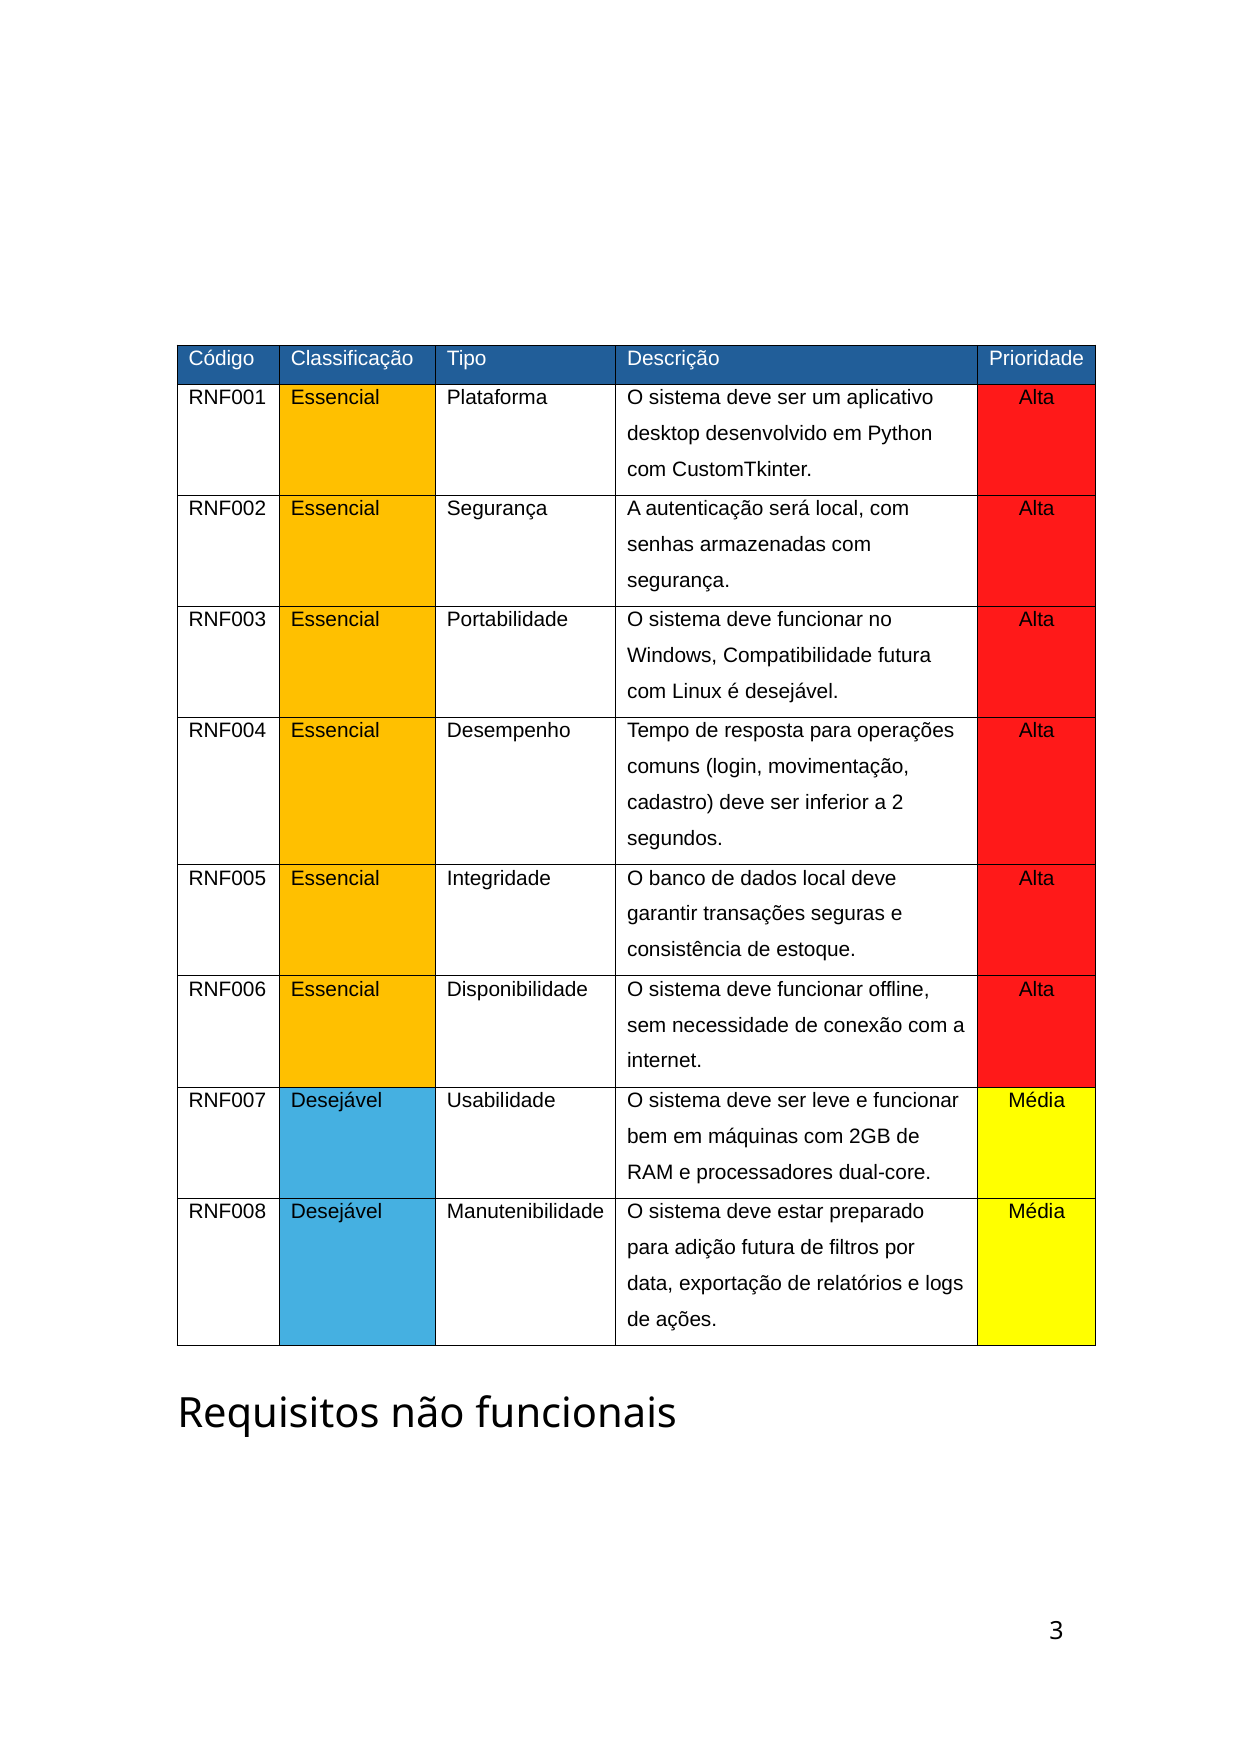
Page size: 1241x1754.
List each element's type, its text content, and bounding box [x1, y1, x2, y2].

table_cell RNF006 [178, 976, 279, 1087]
table_cell O banco de dados local deve garantir transações seguras e consistência de estoque. [616, 865, 977, 975]
table_cell Essencial [280, 718, 435, 864]
table_cell Desejável [280, 1088, 435, 1198]
table_cell Disponibilidade [436, 976, 615, 1087]
table_header Classificação [280, 346, 435, 384]
table_cell Média [978, 1088, 1095, 1198]
table_cell RNF008 [178, 1199, 279, 1345]
table_cell RNF005 [178, 865, 279, 975]
table_cell Essencial [280, 865, 435, 975]
table_cell Integridade [436, 865, 615, 975]
table_cell RNF007 [178, 1088, 279, 1198]
table_cell O sistema deve ser um aplicativo desktop desenvolvido em Python com CustomTkinter. [616, 385, 977, 495]
table_cell Manutenibilidade [436, 1199, 615, 1345]
table_cell O sistema deve funcionar no Windows, Compatibilidade futura com Linux é desejável. [616, 607, 977, 717]
table_cell Alta [978, 385, 1095, 495]
table_cell Segurança [436, 496, 615, 606]
table_cell Alta [978, 607, 1095, 717]
table_cell RNF001 [178, 385, 279, 495]
subtitle Requisitos não funcionais [177, 1383, 1063, 1440]
table_cell O sistema deve funcionar offline, sem necessidade de conexão com a internet. [616, 976, 977, 1087]
table_cell RNF002 [178, 496, 279, 606]
table_header Prioridade [978, 346, 1095, 384]
table_cell Essencial [280, 607, 435, 717]
table_cell O sistema deve estar preparado para adição futura de filtros por data, exportação de relatórios e logs de ações. [616, 1199, 977, 1345]
table_cell Média [978, 1199, 1095, 1345]
table_cell Usabilidade [436, 1088, 615, 1198]
table_cell Plataforma [436, 385, 615, 495]
table_cell A autenticação será local, com senhas armazenadas com segurança. [616, 496, 977, 606]
table_cell Desempenho [436, 718, 615, 864]
table_cell O sistema deve ser leve e funcionar bem em máquinas com 2GB de RAM e processadores dual-core. [616, 1088, 977, 1198]
table_cell Alta [978, 976, 1095, 1087]
table_cell Desejável [280, 1199, 435, 1345]
table_cell RNF004 [178, 718, 279, 864]
table_cell Essencial [280, 976, 435, 1087]
table_header Tipo [436, 346, 615, 384]
table_cell Portabilidade [436, 607, 615, 717]
table_cell Essencial [280, 496, 435, 606]
table_cell Alta [978, 718, 1095, 864]
table_cell RNF003 [178, 607, 279, 717]
table_cell Tempo de resposta para operações comuns (login, movimentação, cadastro) deve ser inferior a 2 segundos. [616, 718, 977, 864]
table_header Descrição [616, 346, 977, 384]
table_cell Essencial [280, 385, 435, 495]
table_header Código [178, 346, 279, 384]
table_cell Alta [978, 496, 1095, 606]
table_cell Alta [978, 865, 1095, 975]
